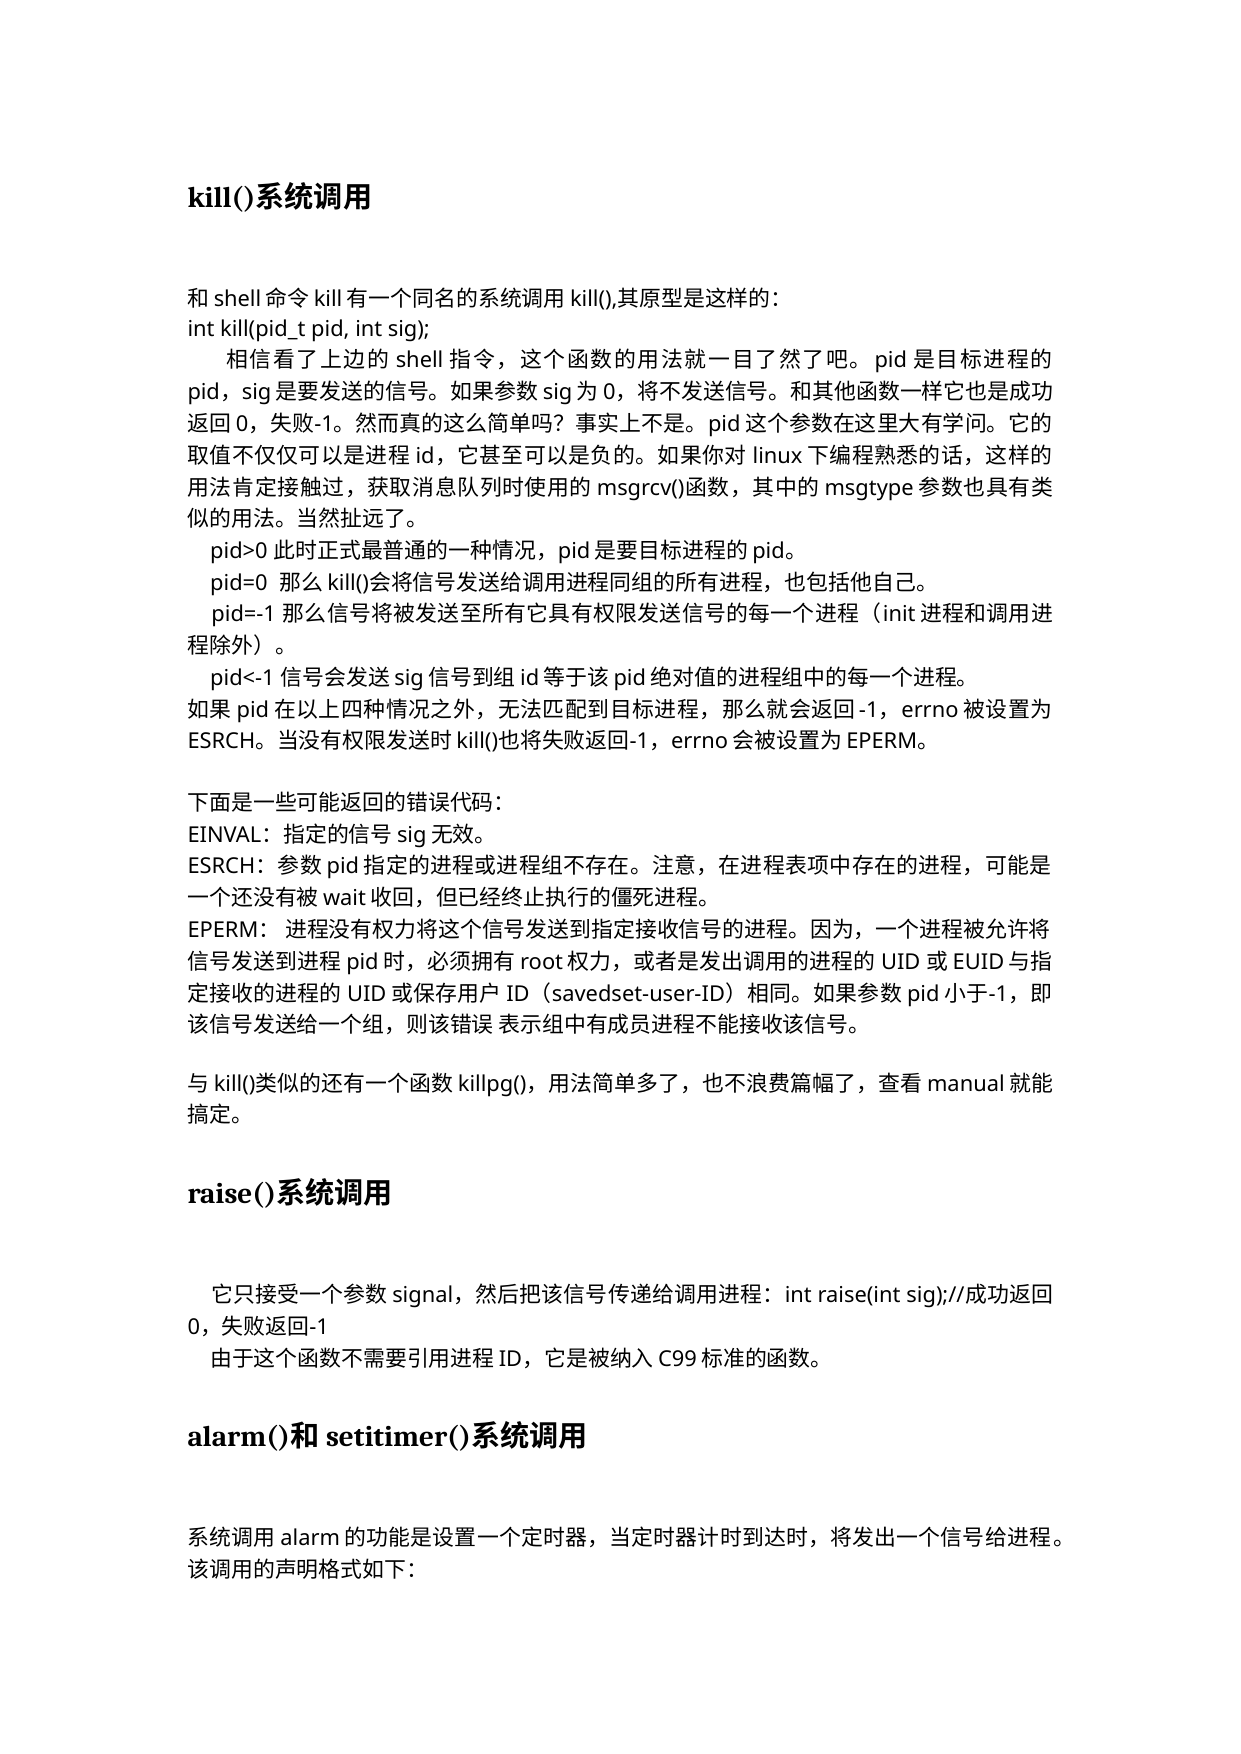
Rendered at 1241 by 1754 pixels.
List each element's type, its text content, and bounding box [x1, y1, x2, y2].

subtitle alarm()和 setitimer()系统调用 [187, 1402, 1053, 1467]
text pid<-1 信号会发送sig信号到组id等于该pid绝对值的进程组中的每一个进程。 [187, 660, 1053, 692]
text 它只接受一个参数signal，然后把该信号传递给调用进程：int raise(int sig);//成功返回0，失败返回-1 [187, 1277, 1053, 1341]
text EPERM： 进程没有权力将这个信号发送到指定接收信号的进程。因为，一个进程被允许将信号发送到进程pid时，必须拥有root权力，或者是发出调用的进程的UID 或EUID与指定接收的进程的UID或保存用户ID（savedset-user-ID）相同。如果参数pid小于-1，即该信号发送给一个组，则该错误 表示组中有成员进程不能接收该信号。 [187, 912, 1053, 1039]
text pid=0 那么kill()会将信号发送给调用进程同组的所有进程，也包括他自己。 [187, 565, 1053, 596]
text EINVAL：指定的信号sig无效。 [187, 817, 1053, 848]
text ESRCH：参数pid指定的进程或进程组不存在。注意，在进程表项中存在的进程，可能是一个还没有被wait收回，但已经终止执行的僵死进程。 [187, 848, 1053, 912]
text pid>0 此时正式最普通的一种情况，pid是要目标进程的pid。 [187, 533, 1053, 565]
text 如果pid在以上四种情况之外，无法匹配到目标进程，那么就会返回-1，errno被设置为ESRCH。当没有权限发送时kill()也将失败返回-1，errno会被设置为EPERM。 [187, 692, 1053, 755]
text int kill(pid_t pid, int sig); [187, 313, 1053, 342]
text pid=-1 那么信号将被发送至所有它具有权限发送信号的每一个进程（init进程和调用进程除外）。 [187, 596, 1053, 660]
text 系统调用alarm的功能是设置一个定时器，当定时器计时到达时，将发出一个信号给进程。该调用的声明格式如下： [187, 1520, 1053, 1584]
subtitle raise()系统调用 [187, 1158, 1053, 1223]
subtitle kill()系统调用 [187, 162, 1053, 227]
text 和shell命令kill有一个同名的系统调用kill(),其原型是这样的： [187, 281, 1053, 313]
text 下面是一些可能返回的错误代码： [187, 785, 1053, 817]
text 与kill()类似的还有一个函数killpg()，用法简单多了，也不浪费篇幅了，查看manual就能搞定。 [187, 1066, 1053, 1129]
text 相信看了上边的shell指令，这个函数的用法就一目了然了吧。pid是目标进程的pid，sig是要发送的信号。如果参数sig为0，将不发送信号。和其他函数一样它也是成功返回0，失败-1。然而真的这么简单吗？事实上不是。pid这个参数在这里大有学问。它的取值不仅仅可以是进程id，它甚至可以是负的。如果你对linux下编程熟悉的话，这样的用法肯定接触过，获取消息队列时使用的msgrcv()函数，其中的msgtype参数也具有类似的用法。当然扯远了。 [187, 342, 1053, 533]
text 由于这个函数不需要引用进程ID，它是被纳入C99标准的函数。 [187, 1341, 1053, 1372]
